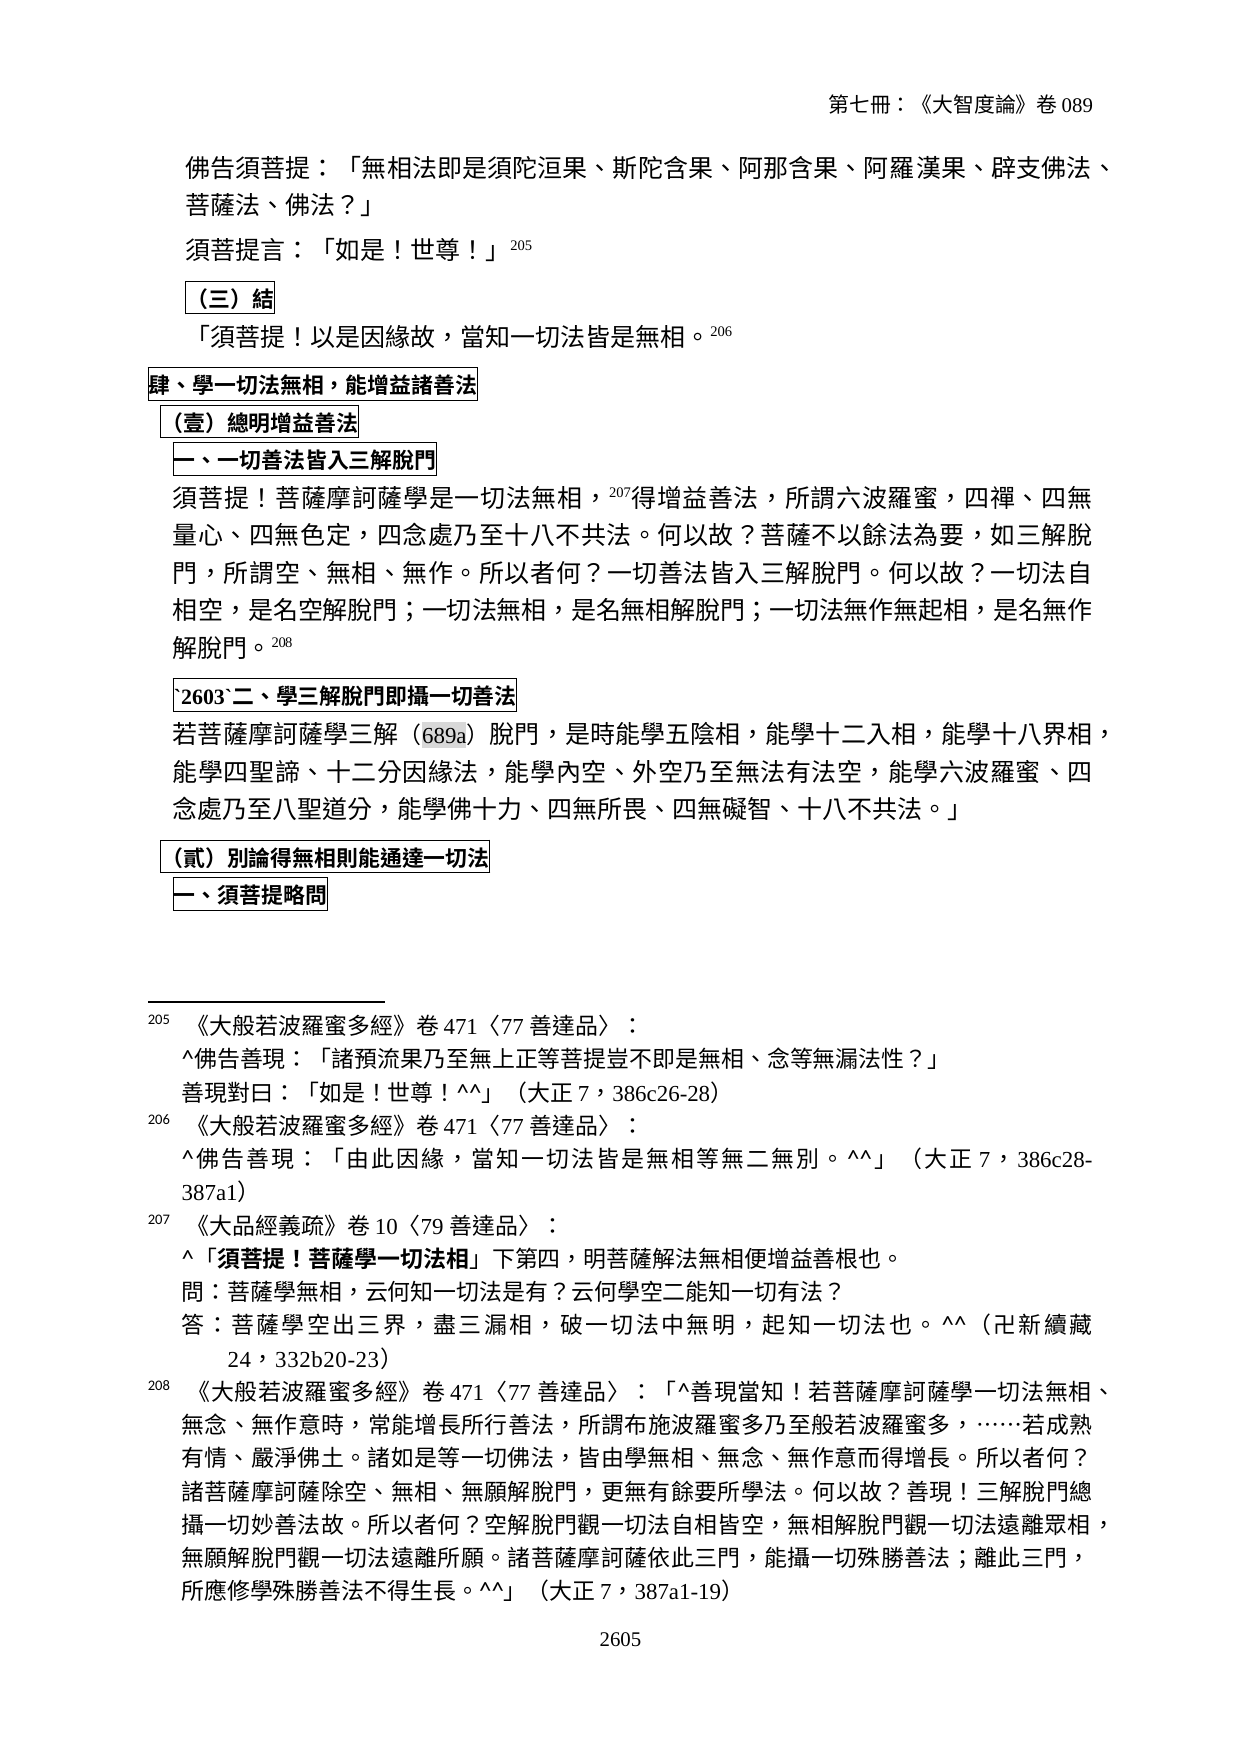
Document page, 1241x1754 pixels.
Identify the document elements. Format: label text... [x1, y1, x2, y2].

text 須菩提！菩薩摩訶薩學是一切法無相，得增益善法，所謂六波羅蜜，四禪、四無量心、四無色定，四念處乃至十八不共法。何以故？菩薩不以餘法為要，如三解脫門，所謂空、無相、無作。所以者何？一切善法皆入三解脫門。何以故？一切法自相空，是名空解脫門；一切法無相，是名無相解脫門；一切法無作無起相，是名無作解脫門。 [173, 478, 1092, 665]
text 肆、學一切法無相，能增益諸善法 [148, 365, 1092, 403]
text 「須菩提！以是因緣故，當知一切法皆是無相。 [185, 316, 1092, 354]
text 一、一切善法皆入三解脫門 [173, 440, 1092, 478]
text 若菩薩摩訶薩學三解（689a）脫門，是時能學五陰相，能學十二入相，能學十八界相，能學四聖諦、十二分因緣法，能學內空、外空乃至無法有法空，能學六波羅蜜、四念處乃至八聖道分，能學佛十力、四無所畏、四無礙智、十八不共法。」 [173, 714, 1092, 826]
text 一、須菩提略問 [173, 875, 1092, 913]
text （三）結 [185, 279, 1092, 316]
text （貳）別論得無相則能通達一切法 [160, 838, 1092, 875]
text 佛告須菩提：「無相法即是須陀洹果、斯陀含果、阿那含果、阿羅漢果、辟支佛法、菩薩法、佛法？」 [185, 148, 1092, 223]
text （壹）總明增益善法 [160, 403, 1092, 440]
text 須菩提言：「如是！世尊！」 [185, 230, 1092, 268]
text `2603`二、學三解脫門即攝一切善法 [173, 676, 1092, 714]
